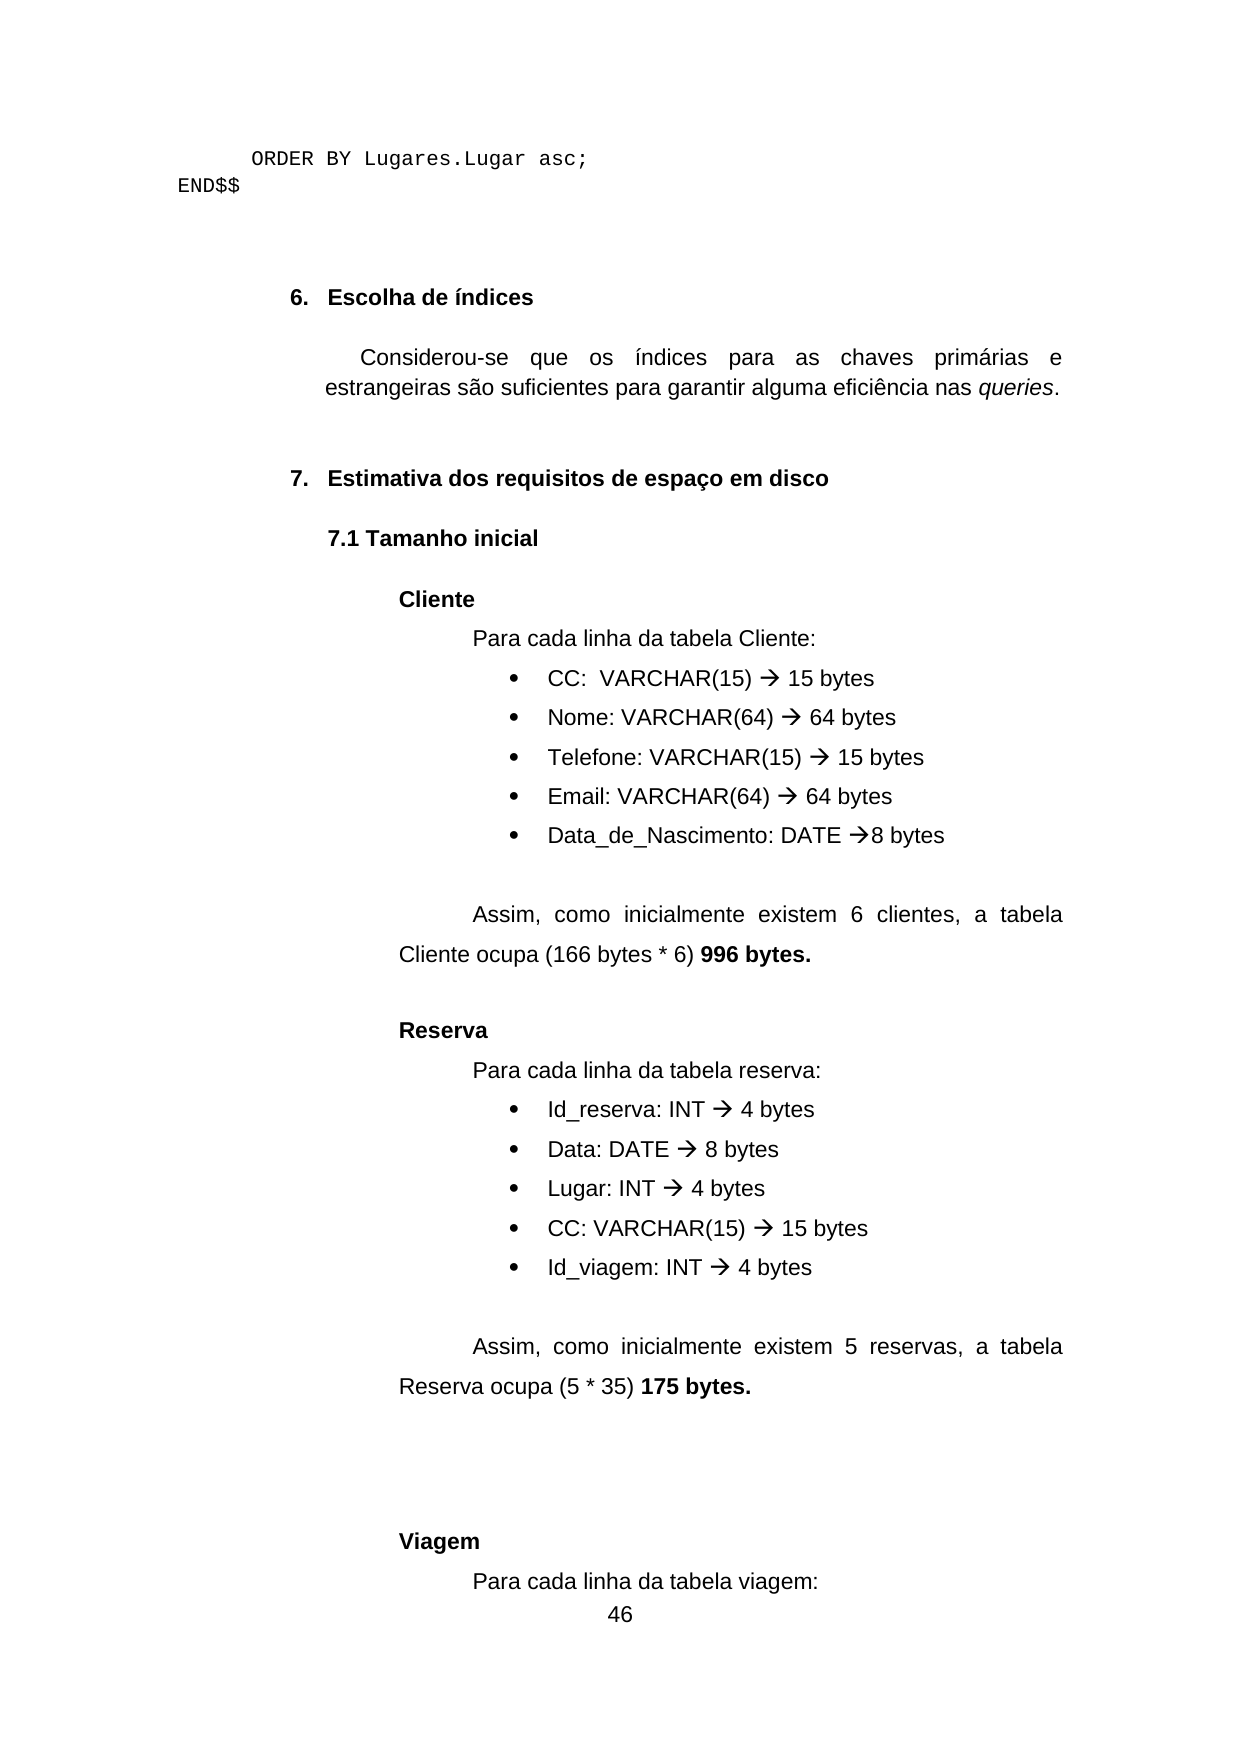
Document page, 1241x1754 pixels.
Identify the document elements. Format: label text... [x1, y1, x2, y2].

text Viagem [325, 1528, 1063, 1555]
text Reserva [177, 1017, 1063, 1044]
list CC: VARCHAR(15) 15 bytes [510, 664, 1063, 691]
text Para cada linha da tabela reserva: [177, 1057, 1063, 1083]
list Estimativa dos requisitos de espaço em disco [290, 465, 1063, 491]
list CC: VARCHAR(15) 15 bytes [510, 1215, 1063, 1241]
list Nome: VARCHAR(64) 64 bytes [510, 704, 1063, 730]
list Id_viagem: INT 4 bytes [510, 1254, 1063, 1281]
list Id_reserva: INT 4 bytes [510, 1096, 1063, 1123]
text Assim, como inicialmente existem 6 clientes, a tabela Cliente ocupa (166 bytes * 6) 996 bytes. [398, 901, 1063, 967]
list Lugar: INT 4 bytes [510, 1175, 1063, 1202]
list Data_de_Nascimento: DATE 8 bytes [510, 822, 1063, 849]
list Telefone: VARCHAR(15) 15 bytes [510, 743, 1063, 770]
text 7.1 Tamanho inicial [327, 525, 1063, 552]
list Data: DATE 8 bytes [510, 1136, 1063, 1162]
text Para cada linha da tabela viagem: [177, 1568, 1063, 1594]
text Cliente [325, 586, 1063, 612]
list Email: VARCHAR(64) 64 bytes [510, 783, 1063, 809]
text Para cada linha da tabela Cliente: [398, 625, 1063, 651]
text END$$ [177, 175, 1063, 198]
text ORDER BY Lugares.Lugar asc; [177, 148, 1063, 171]
text Assim, como inicialmente existem 5 reservas, a tabela Reserva ocupa (5 * 35) 175 bytes. [398, 1333, 1063, 1399]
text Considerou-se que os índices para as chaves primárias e estrangeiras são suficientes para garantir alguma eficiência nas queries. [325, 344, 1063, 401]
list Escolha de índices [290, 283, 1063, 310]
